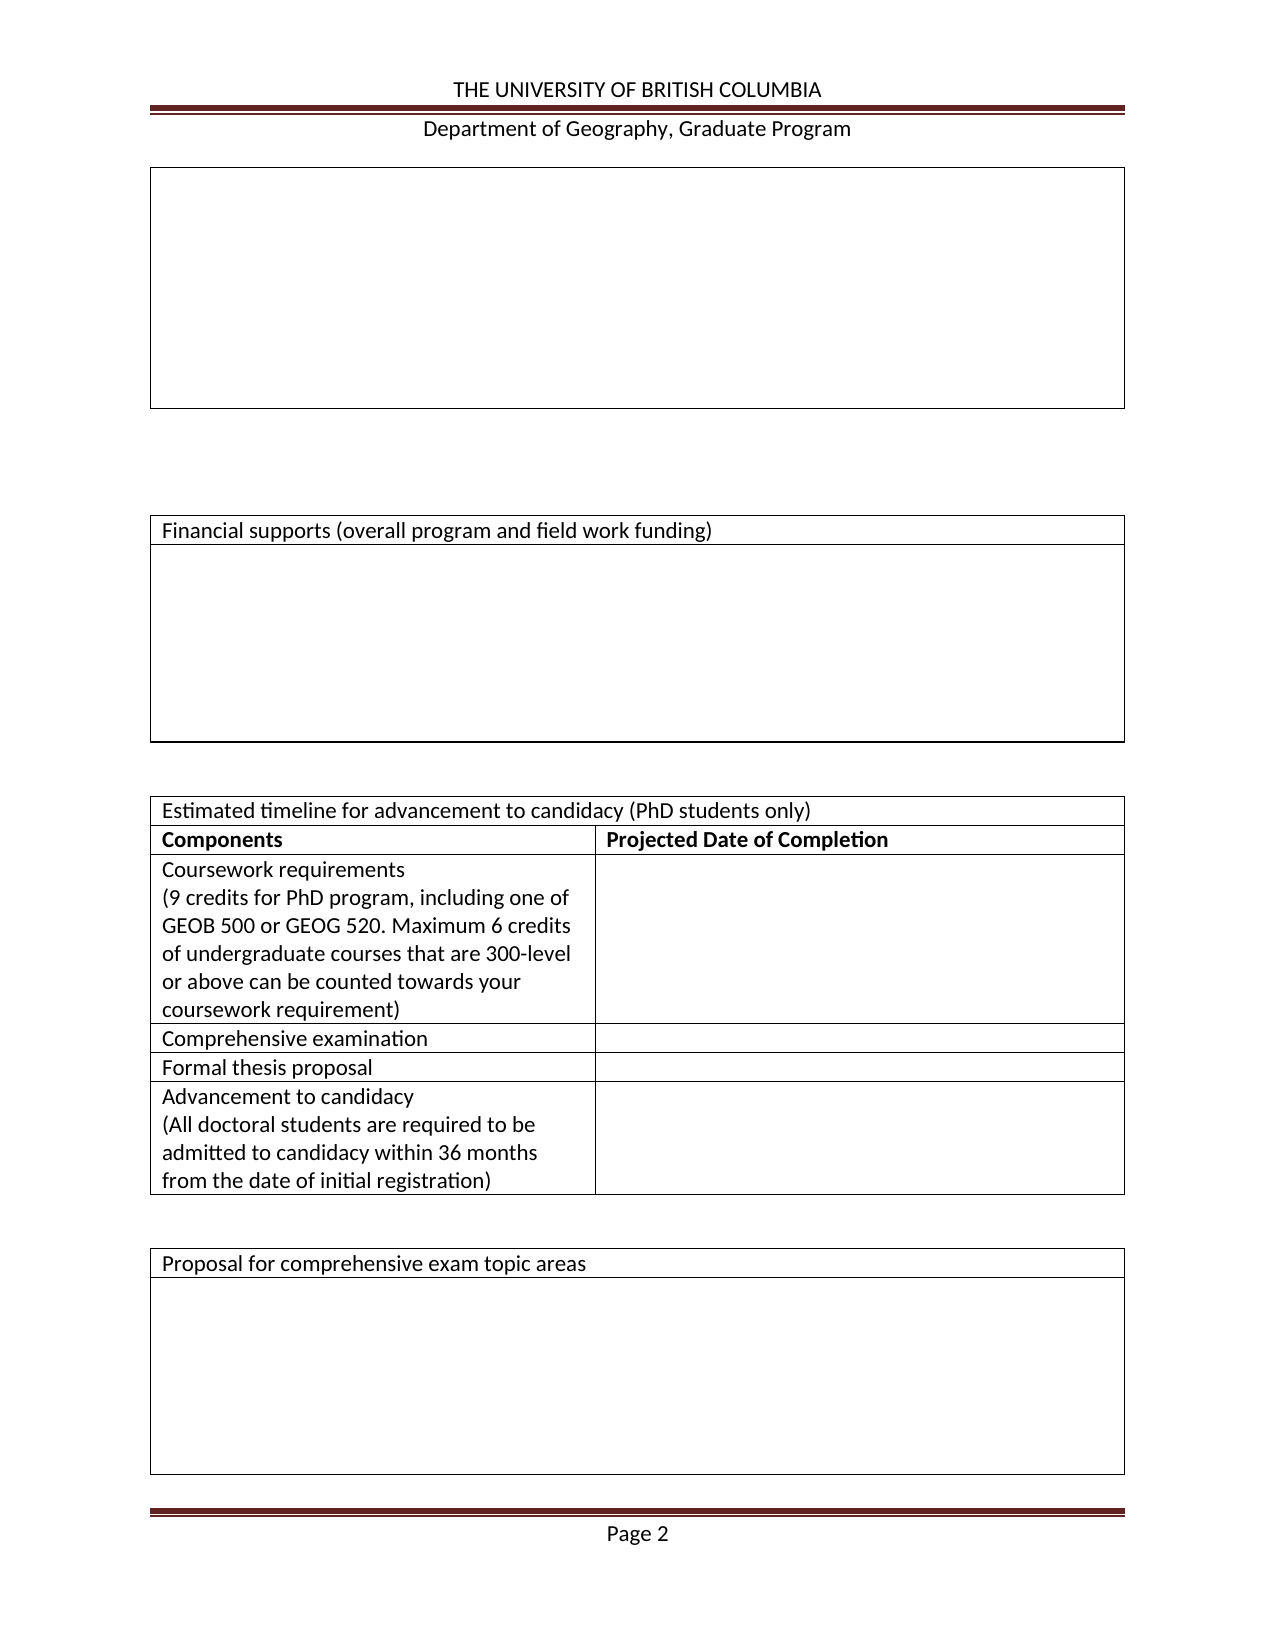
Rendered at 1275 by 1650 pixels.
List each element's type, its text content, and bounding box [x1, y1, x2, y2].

table_cell [596, 855, 1124, 1023]
table_header Financial supports (overall program and field work funding) [151, 516, 1124, 544]
table_header Estimated timeline for advancement to candidacy (PhD students only) [151, 797, 1124, 824]
table_cell [596, 1053, 1124, 1081]
table_cell Formal thesis proposal [151, 1053, 595, 1081]
table_cell [151, 545, 1124, 741]
table_cell Comprehensive examination [151, 1024, 595, 1052]
table_header Proposal for comprehensive exam topic areas [151, 1249, 1124, 1277]
table_cell Projected Date of Completion [596, 826, 1124, 854]
table_cell [596, 1024, 1124, 1052]
table_cell [151, 1278, 1124, 1474]
table_cell [151, 168, 1124, 408]
table_cell Components [151, 826, 595, 854]
table_cell Coursework requirements (9 credits for PhD program, including one of GEOB 500 or GEOG 520. Maximum 6 credits of undergraduate courses that are 300-level or above can be counted towards your coursework requirement) [151, 855, 595, 1023]
table_cell Advancement to candidacy (All doctoral students are required to be admitted to candidacy within 36 months from the date of initial registration) [151, 1082, 595, 1194]
table_cell [596, 1082, 1124, 1194]
